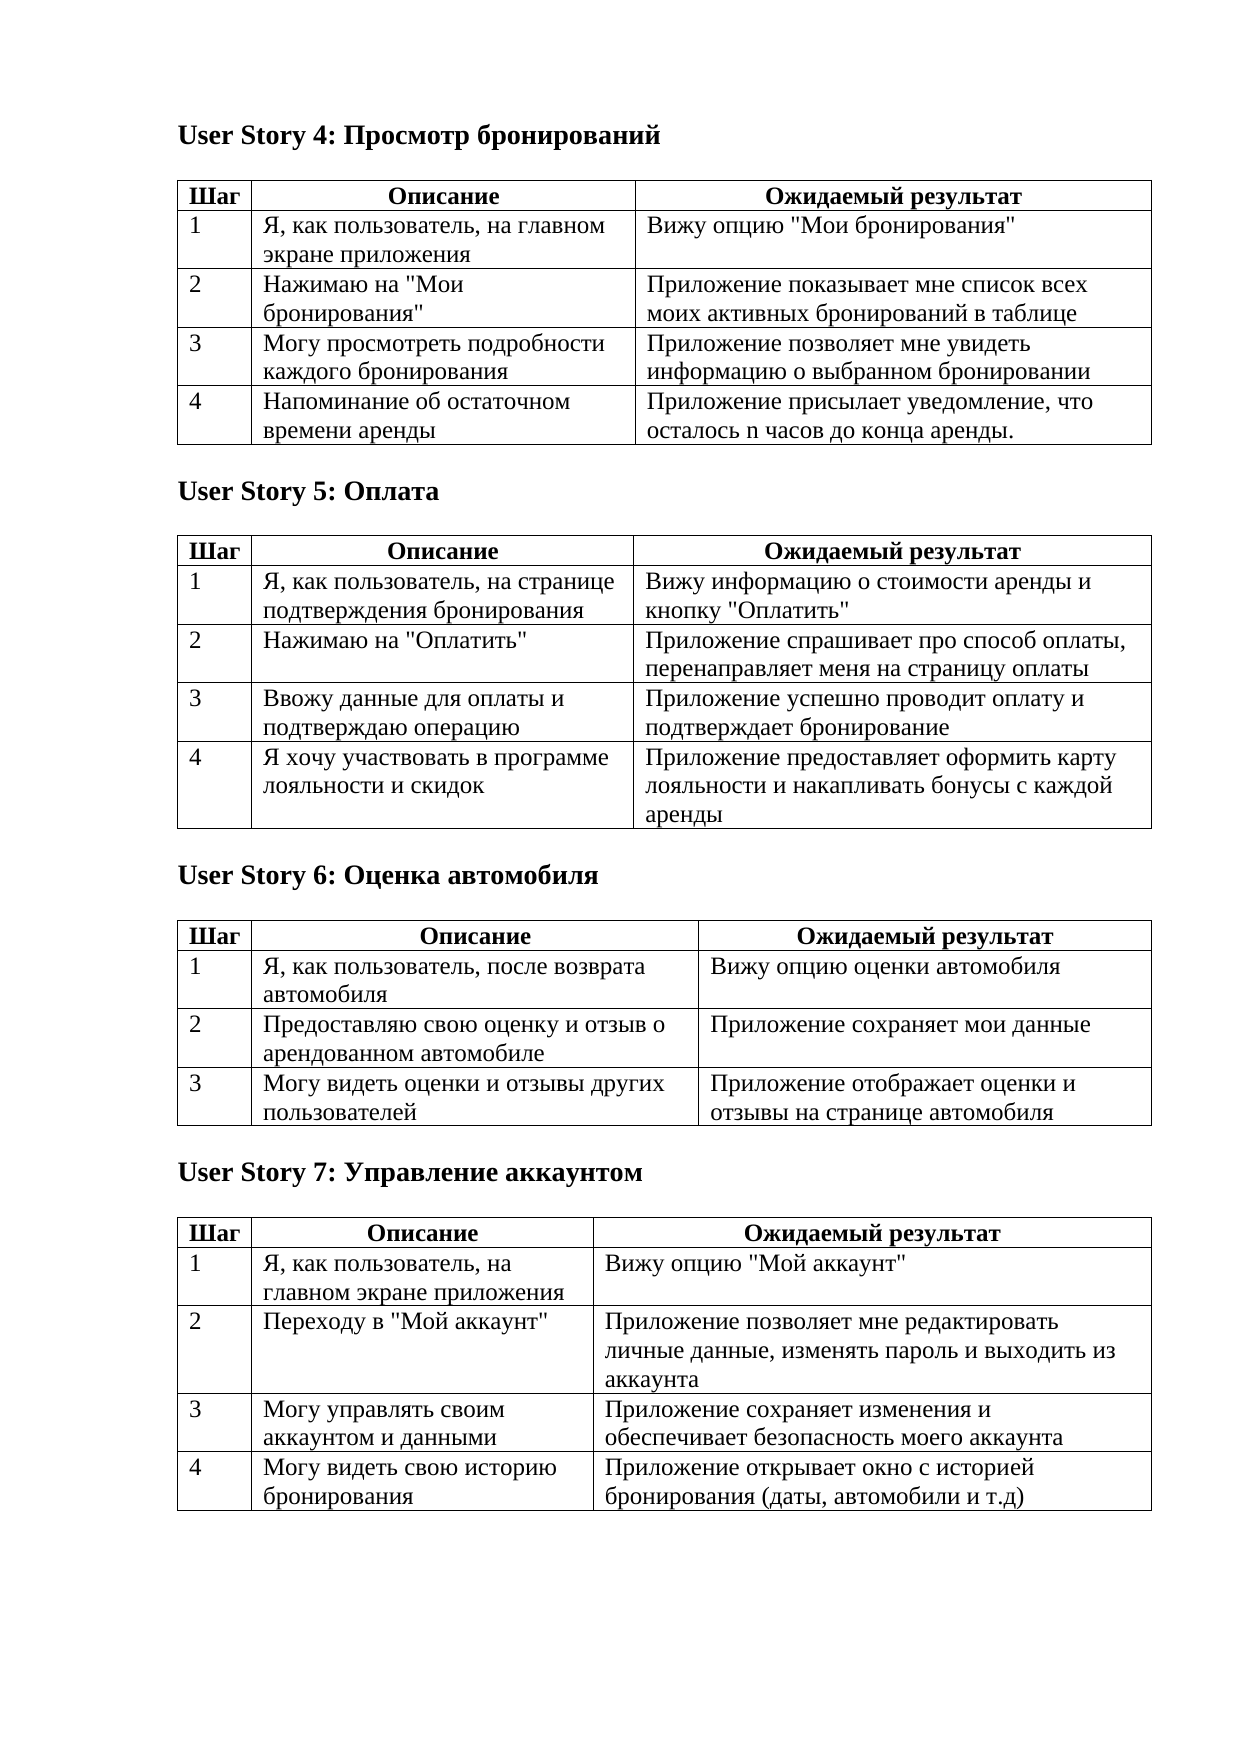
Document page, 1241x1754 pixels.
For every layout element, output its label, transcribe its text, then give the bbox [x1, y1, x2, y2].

table_cell Нажимаю на "Мои бронирования" [252, 269, 635, 327]
table_cell 2 [178, 1306, 251, 1393]
table_header Ожидаемый результат [594, 1218, 1151, 1247]
table_cell 4 [178, 742, 251, 828]
text User Story 5: Оплата [177, 474, 1152, 506]
table_cell Приложение позволяет мне увидеть информацию о выбранном бронировании [636, 328, 1151, 385]
table_header Ожидаемый результат [699, 921, 1151, 950]
text User Story 7: Управление аккаунтом [177, 1156, 1152, 1188]
table_header Шаг [178, 1218, 251, 1247]
table_cell Переходу в "Мой аккаунт" [252, 1306, 593, 1393]
table_cell Я, как пользователь, после возврата автомобиля [252, 951, 698, 1008]
table_cell Вижу опцию "Мои бронирования" [636, 211, 1151, 268]
table_cell Могу видеть свою историю бронирования [252, 1452, 593, 1510]
table_cell Приложение успешно проводит оплату и подтверждает бронирование [634, 683, 1151, 741]
table_header Шаг [178, 536, 251, 565]
table_cell Приложение открывает окно с историей бронирования (даты, автомобили и т.д) [594, 1452, 1151, 1510]
table_cell Приложение показывает мне список всех моих активных бронирований в таблице [636, 269, 1151, 327]
table_cell Я, как пользователь, на главном экране приложения [252, 1248, 593, 1305]
table_cell 4 [178, 1452, 251, 1510]
table_header Ожидаемый результат [636, 181, 1151, 209]
table_header Описание [252, 1218, 593, 1247]
table_cell 1 [178, 211, 251, 268]
table_cell 3 [178, 328, 251, 385]
table_cell Я, как пользователь, на странице подтверждения бронирования [252, 566, 633, 624]
table_cell Нажимаю на "Оплатить" [252, 625, 633, 682]
table_cell Вижу опцию оценки автомобиля [699, 951, 1151, 1008]
table_cell 2 [178, 1009, 251, 1067]
table_cell Могу просмотреть подробности каждого бронирования [252, 328, 635, 385]
table_header Описание [252, 536, 633, 565]
table_cell Приложение присылает уведомление, что осталось n часов до конца аренды. [636, 386, 1151, 444]
table_cell Приложение спрашивает про способ оплаты, перенаправляет меня на страницу оплаты [634, 625, 1151, 682]
table_cell 1 [178, 951, 251, 1008]
table_cell 4 [178, 386, 251, 444]
table_cell 2 [178, 269, 251, 327]
table_cell Приложение отображает оценки и отзывы на странице автомобиля [699, 1068, 1151, 1125]
table_cell Напоминание об остаточном времени аренды [252, 386, 635, 444]
table_header Описание [252, 181, 635, 209]
table_cell 1 [178, 1248, 251, 1305]
table_cell Приложение предоставляет оформить карту лояльности и накапливать бонусы с каждой аренды [634, 742, 1151, 828]
table_header Шаг [178, 921, 251, 950]
table_cell Приложение сохраняет мои данные [699, 1009, 1151, 1067]
table_cell Вижу информацию о стоимости аренды и кнопку "Оплатить" [634, 566, 1151, 624]
table_header Описание [252, 921, 698, 950]
table_cell 3 [178, 1394, 251, 1451]
table_cell Предоставляю свою оценку и отзыв о арендованном автомобиле [252, 1009, 698, 1067]
table_header Ожидаемый результат [634, 536, 1151, 565]
table_cell Могу видеть оценки и отзывы других пользователей [252, 1068, 698, 1125]
table_cell Я хочу участвовать в программе лояльности и скидок [252, 742, 633, 828]
table_cell Приложение позволяет мне редактировать личные данные, изменять пароль и выходить из аккаунта [594, 1306, 1151, 1393]
table_header Шаг [178, 181, 251, 209]
table_cell Приложение сохраняет изменения и обеспечивает безопасность моего аккаунта [594, 1394, 1151, 1451]
table_cell 1 [178, 566, 251, 624]
table_cell Ввожу данные для оплаты и подтверждаю операцию [252, 683, 633, 741]
text User Story 4: Просмотр бронирований [177, 118, 1152, 151]
table_cell Вижу опцию "Мой аккаунт" [594, 1248, 1151, 1305]
table_cell Я, как пользователь, на главном экране приложения [252, 211, 635, 268]
table_cell 3 [178, 1068, 251, 1125]
table_cell Могу управлять своим аккаунтом и данными [252, 1394, 593, 1451]
table_cell 2 [178, 625, 251, 682]
table_cell 3 [178, 683, 251, 741]
text User Story 6: Оценка автомобиля [177, 858, 1152, 891]
